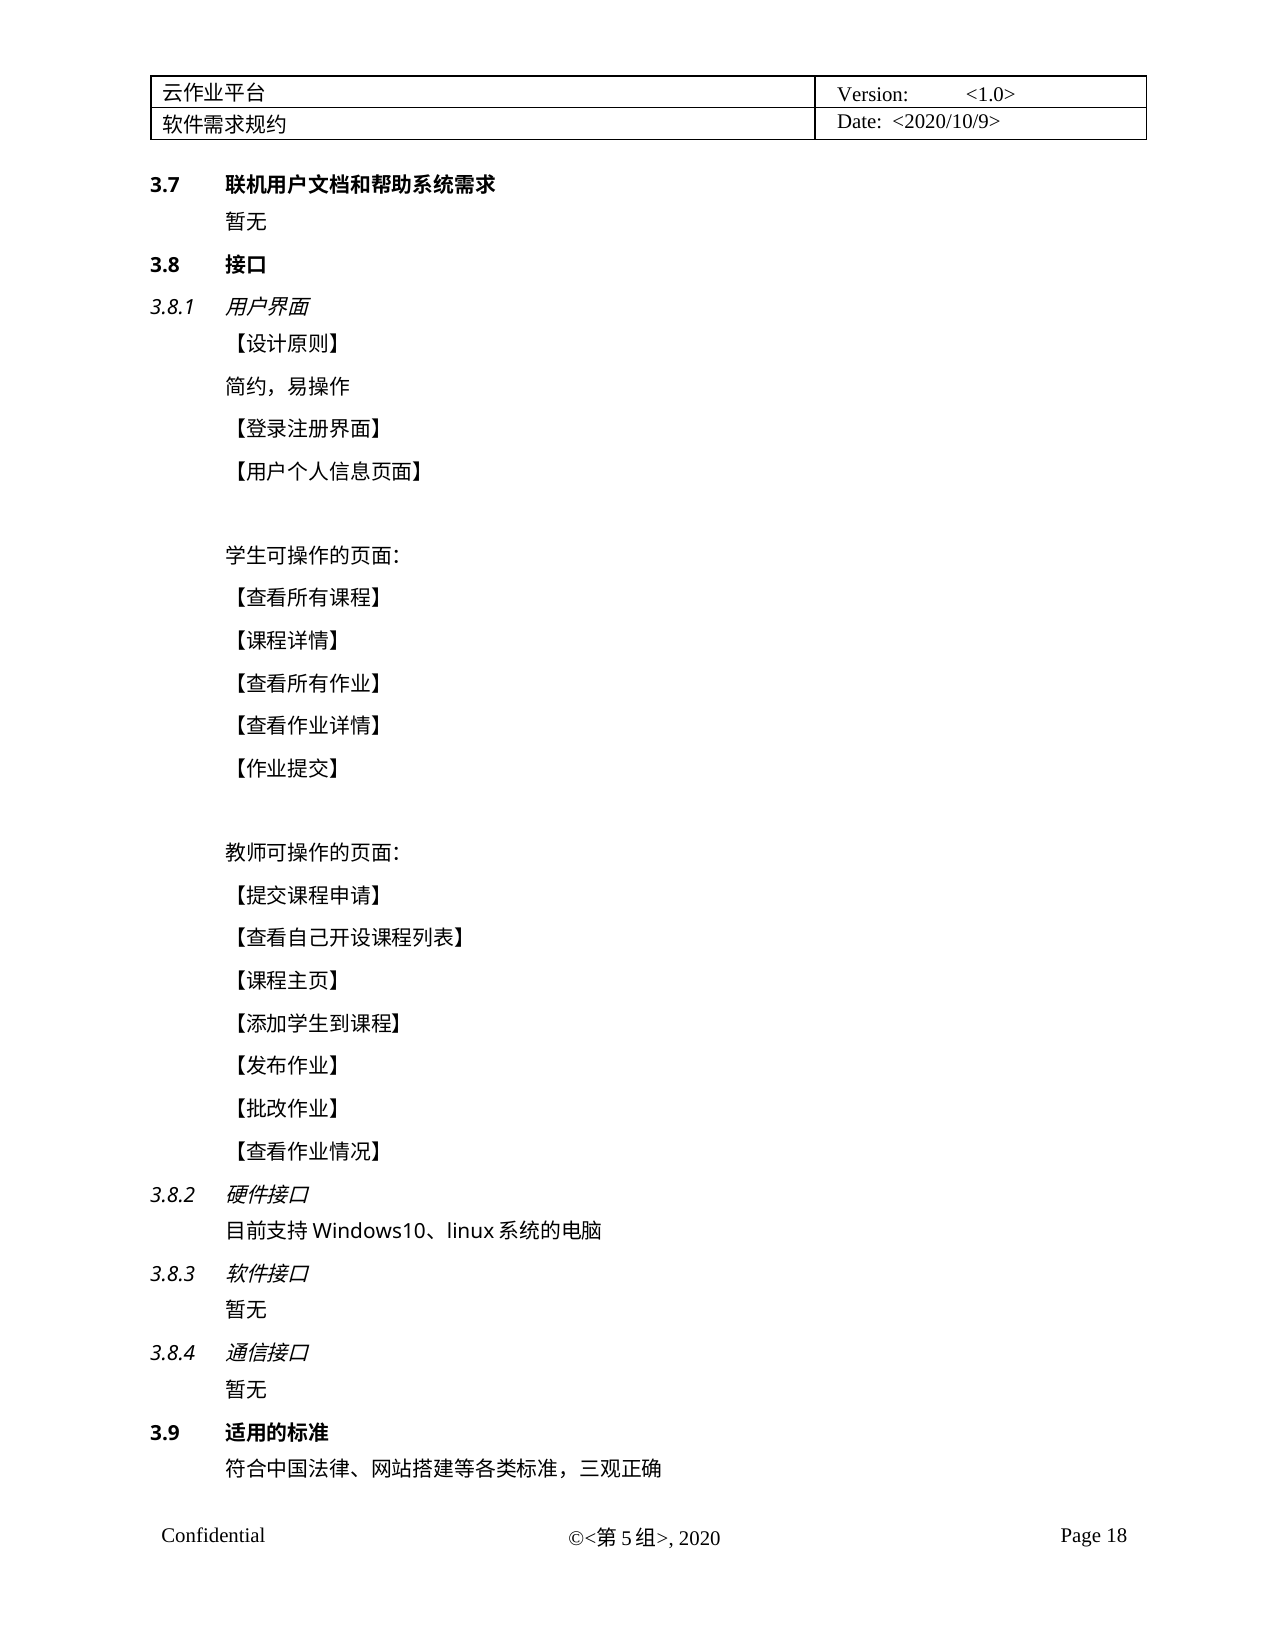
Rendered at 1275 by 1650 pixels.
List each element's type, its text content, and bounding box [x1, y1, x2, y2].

subtitle 联机用户文档和帮助系统需求 [150, 168, 1125, 199]
text 暂无 [150, 205, 1125, 235]
text 【提交课程申请】 [225, 879, 1125, 909]
text 【登录注册界面】 [225, 413, 1125, 443]
text 教师可操作的页面： [225, 836, 1125, 866]
text 暂无 [225, 1373, 1125, 1403]
text 暂无 [225, 1294, 1125, 1324]
subtitle 通信接口 [150, 1336, 1125, 1367]
subtitle 适用的标准 [150, 1416, 1125, 1446]
text 【用户个人信息页面】 [225, 455, 1125, 486]
text 【课程主页】 [225, 964, 1125, 994]
text 学生可操作的页面： [225, 539, 1125, 569]
subtitle 硬件接口 [150, 1178, 1125, 1208]
subtitle 软件接口 [150, 1257, 1125, 1287]
text 【添加学生到课程】 [225, 1007, 1125, 1037]
text 【查看自己开设课程列表】 [225, 922, 1125, 952]
text 符合中国法律、网站搭建等各类标准，三观正确 [225, 1452, 1125, 1482]
text 【查看所有课程】 [225, 582, 1125, 612]
subtitle 用户界面 [150, 291, 1125, 321]
text 【查看所有作业】 [225, 667, 1125, 697]
text 【查看作业详情】 [225, 710, 1125, 740]
text 【作业提交】 [225, 752, 1125, 783]
text 简约，易操作 [225, 370, 1125, 400]
text 目前支持Windows10、linux系统的电脑 [225, 1214, 1125, 1245]
text 【发布作业】 [225, 1050, 1125, 1080]
text 【查看作业情况】 [225, 1135, 1125, 1165]
text 【批改作业】 [225, 1092, 1125, 1123]
text 【设计原则】 [225, 327, 1125, 357]
subtitle 接口 [150, 248, 1125, 278]
text 【课程详情】 [225, 624, 1125, 654]
